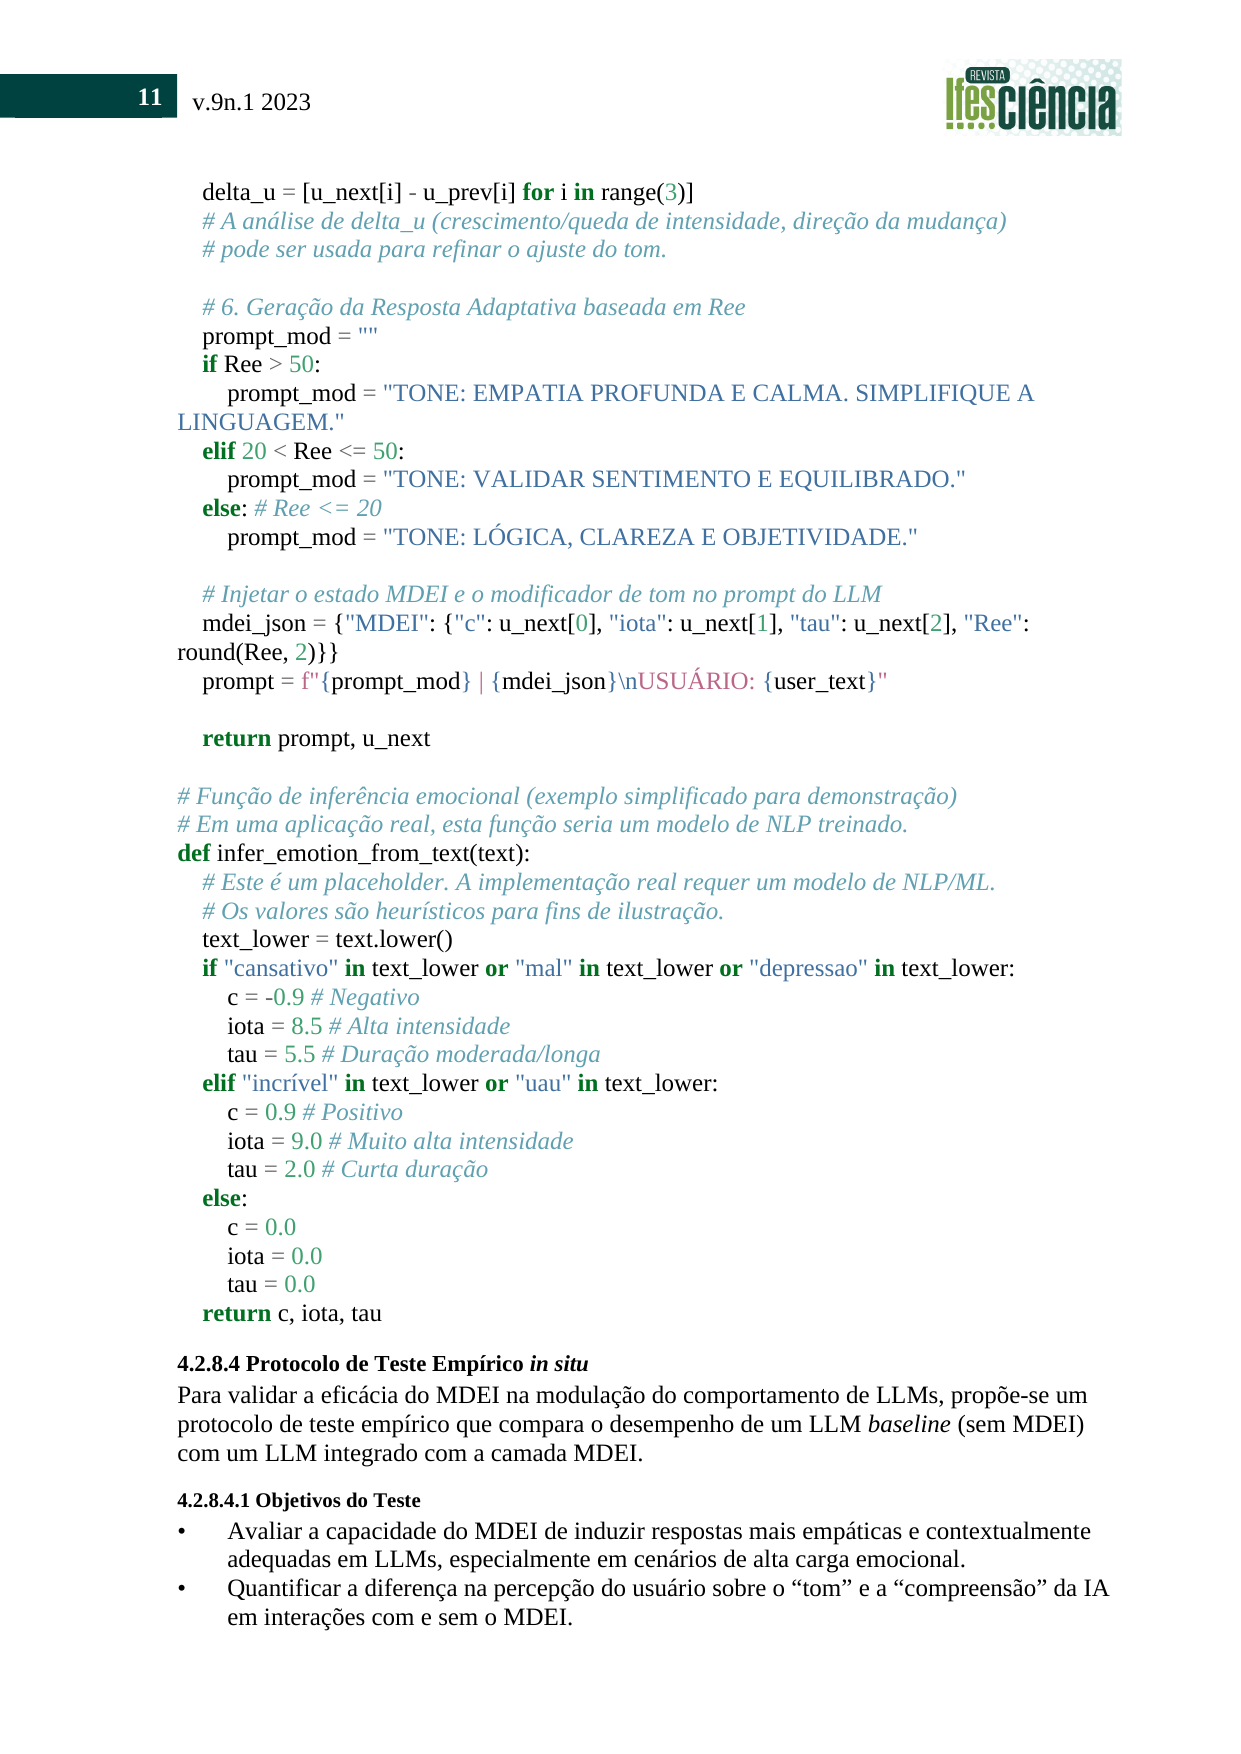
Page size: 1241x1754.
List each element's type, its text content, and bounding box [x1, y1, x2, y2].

subtitle 4.2.8.4 Protocolo de Teste Empírico in situ [177, 1350, 1122, 1376]
subtitle 4.2.8.4.1 Objetivos do Teste [177, 1487, 1122, 1512]
list Quantificar a diferença na percepção do usuário sobre o “tom” e a “compreensão” da IA em interações com e sem o MDEI. [177, 1573, 1122, 1631]
picture [942, 59, 1122, 136]
list Avaliar a capacidade do MDEI de induzir respostas mais empáticas e contextualmente adequadas em LLMs, especialmente em cenários de alta carga emocional. [177, 1516, 1122, 1573]
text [177, 177, 1122, 1327]
